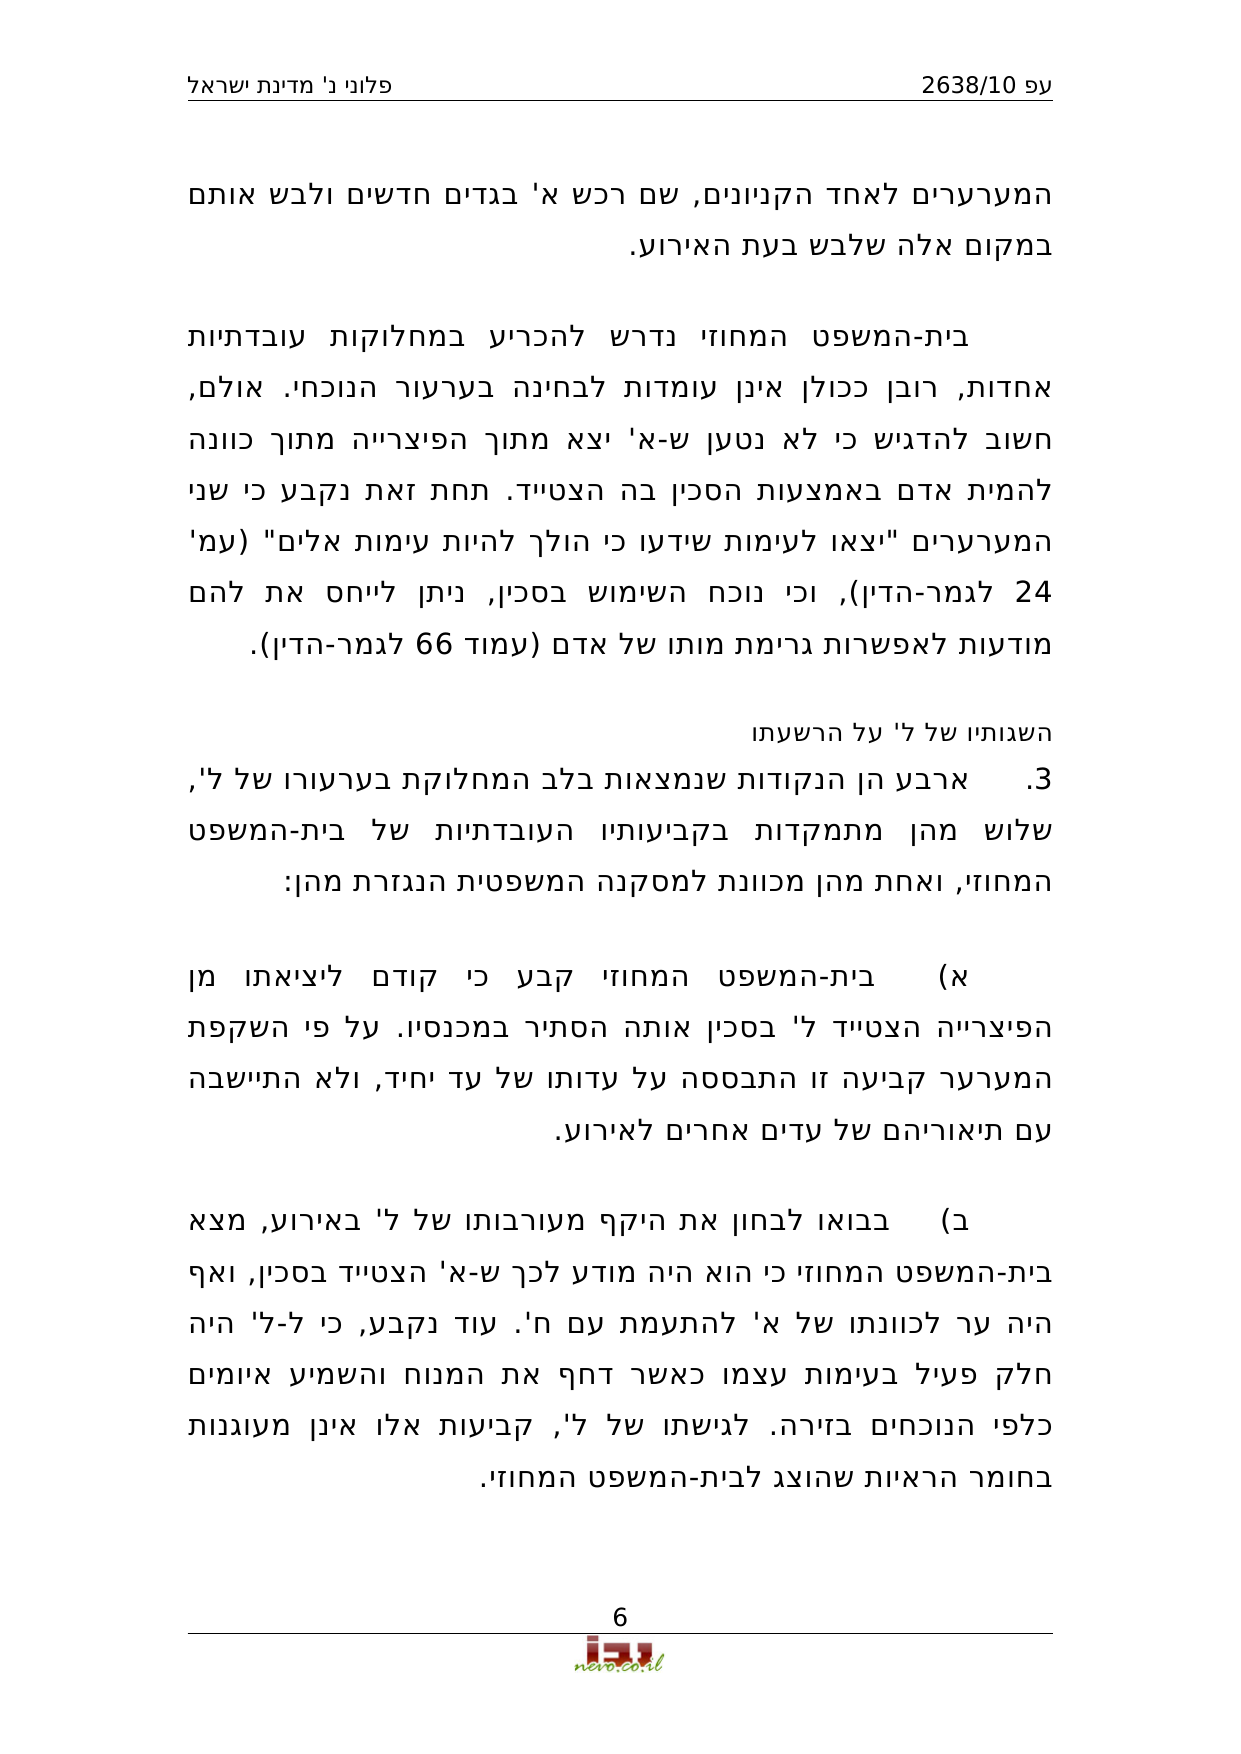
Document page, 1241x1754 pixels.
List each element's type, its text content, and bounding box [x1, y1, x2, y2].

picture [574, 1635, 666, 1673]
text א) בית-המשפט המחוזי קבע כי קודם ליציאתו מן הפיצרייה הצטייד ל' בסכין אותה הסתיר במכנסיו. על פי השקפת המערער קביעה זו התבססה על עדותו של עד יחיד, ולא התיישבה עם תיאוריהם של עדים אחרים לאירוע. [187, 959, 1053, 1147]
text בית-המשפט המחוזי נדרש להכריע במחלוקות עובדתיות אחדות, רובן ככולן אינן עומדות לבחינה בערעור הנוכחי. אולם, חשוב להדגיש כי לא נטען ש-א' יצא מתוך הפיצרייה מתוך כוונה להמית אדם באמצעות הסכין בה הצטייד. תחת זאת נקבע כי שני המערערים "יצאו לעימות שידעו כי הולך להיות עימות אלים" (עמ' 24 לגמר-הדין), וכי נוכח השימוש בסכין, ניתן לייחס את להם מודעות לאפשרות גרימת מותו של אדם (עמוד 66 לגמר-הדין). [187, 319, 1053, 661]
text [187, 177, 1053, 263]
text ב) בבואו לבחון את היקף מעורבותו של ל' באירוע, מצא בית-המשפט המחוזי כי הוא היה מודע לכך ש-א' הצטייד בסכין, ואף היה ער לכוונתו של א' להתעמת עם ח'. עוד נקבע, כי ל-ל' היה חלק פעיל בעימות עצמו כאשר דחף את המנוח והשמיע איומים כלפי הנוכחים בזירה. לגישתו של ל', קביעות אלו אינן מעוגנות בחומר הראיות שהוצג לבית-המשפט המחוזי. [187, 1203, 1053, 1494]
text השגותיו של ל' על הרשעתו [187, 718, 1053, 747]
text 3. ארבע הן הנקודות שנמצאות בלב המחלוקת בערעורו של ל', שלוש מהן מתמקדות בקביעותיו העובדתיות של בית-המשפט המחוזי, ואחת מהן מכוונת למסקנה המשפטית הנגזרת מהן: [187, 762, 1053, 898]
